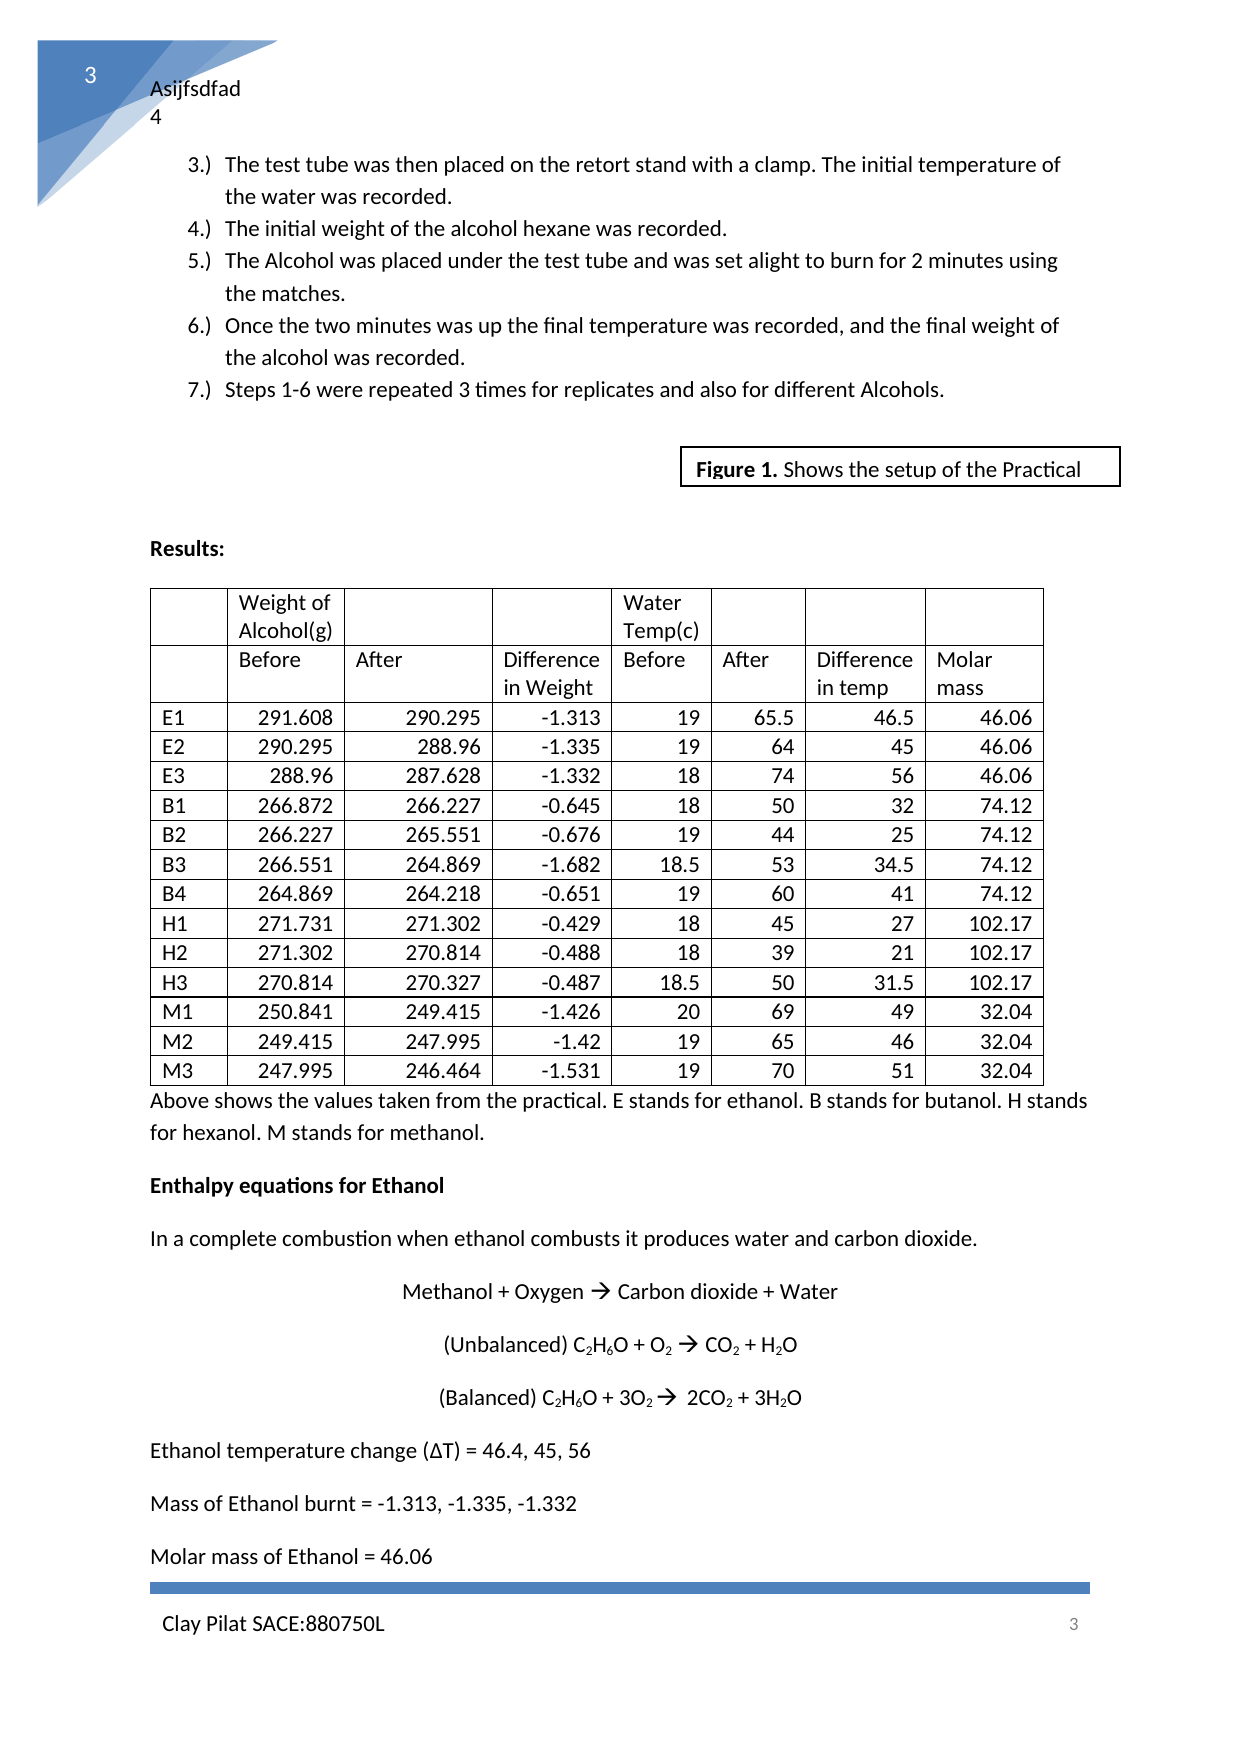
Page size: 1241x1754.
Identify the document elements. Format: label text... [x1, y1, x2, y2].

table_cell B2 [151, 821, 227, 849]
table_cell 19 [612, 880, 711, 908]
text Enthalpy equations for Ethanol [150, 1171, 1090, 1199]
table_cell After [345, 646, 492, 702]
table_cell 46 [806, 1027, 925, 1055]
table_cell 102.17 [926, 968, 1043, 996]
table_cell 69 [712, 998, 805, 1026]
table_cell 46.06 [926, 762, 1043, 790]
table_cell 34.5 [806, 850, 925, 878]
table_cell 19 [612, 732, 711, 761]
table_cell [151, 646, 227, 702]
table_cell B3 [151, 850, 227, 878]
table_cell 250.841 [228, 998, 344, 1026]
table_header Weight of Alcohol(g) [228, 589, 344, 644]
table_cell E2 [151, 732, 227, 761]
list The test tube was then placed on the retort stand with a clamp. The initial temperature of the water was recorded. [187, 150, 1090, 210]
table_cell -0.651 [493, 880, 611, 908]
table_cell 70 [712, 1056, 805, 1085]
table_cell 19 [612, 821, 711, 849]
table_cell 74.12 [926, 850, 1043, 878]
table_cell 45 [712, 909, 805, 937]
table_cell 74.12 [926, 791, 1043, 819]
table_cell 290.295 [228, 732, 344, 761]
table_cell 45 [806, 732, 925, 761]
table_cell 64 [712, 732, 805, 761]
table_cell -1.426 [493, 998, 611, 1026]
table_header Water Temp(c) [612, 589, 711, 644]
table_cell 18 [612, 791, 711, 819]
table_cell M1 [151, 998, 227, 1026]
table_cell 249.415 [228, 1027, 344, 1055]
table_cell Difference in Weight [493, 646, 611, 702]
table_cell 264.869 [228, 880, 344, 908]
table_cell 41 [806, 880, 925, 908]
table_cell 53 [712, 850, 805, 878]
table_cell Difference in temp [806, 646, 925, 702]
table_cell Before [228, 646, 344, 702]
table_header [493, 589, 611, 644]
table_cell 51 [806, 1056, 925, 1085]
table_cell -1.313 [493, 703, 611, 731]
table_header [151, 589, 227, 644]
table_cell 32 [806, 791, 925, 819]
table_cell 46.5 [806, 703, 925, 731]
table_cell -0.487 [493, 968, 611, 996]
table_cell 271.731 [228, 909, 344, 937]
text Mass of Ethanol burnt = -1.313, -1.335, -1.332 [150, 1489, 1090, 1517]
table_header [926, 589, 1043, 644]
table_cell 65.5 [712, 703, 805, 731]
text Results: [150, 534, 1090, 562]
table_cell 44 [712, 821, 805, 849]
table_cell E1 [151, 703, 227, 731]
table_cell -1.332 [493, 762, 611, 790]
table_cell -0.429 [493, 909, 611, 937]
list The initial weight of the alcohol hexane was recorded. [187, 214, 1090, 242]
table_cell 21 [806, 939, 925, 967]
table_cell Molar mass [926, 646, 1043, 702]
table_cell 288.96 [345, 732, 492, 761]
table_cell 265.551 [345, 821, 492, 849]
table_cell 18 [612, 909, 711, 937]
picture [37, 40, 279, 209]
text Ethanol temperature change (ΔT) = 46.4, 45, 56 [150, 1436, 1090, 1464]
table_cell 102.17 [926, 939, 1043, 967]
table_cell 74.12 [926, 821, 1043, 849]
text Methanol + Oxygen Carbon dioxide + Water [150, 1277, 1090, 1305]
table_cell 288.96 [228, 762, 344, 790]
table_header [345, 589, 492, 644]
table_cell 25 [806, 821, 925, 849]
table_cell 18.5 [612, 850, 711, 878]
table_cell B4 [151, 880, 227, 908]
table_cell 46.06 [926, 703, 1043, 731]
table_cell 246.464 [345, 1056, 492, 1085]
table_cell 264.869 [345, 850, 492, 878]
table_cell -1.42 [493, 1027, 611, 1055]
table_cell 249.415 [345, 998, 492, 1026]
table_cell 65 [712, 1027, 805, 1055]
table_cell After [712, 646, 805, 702]
table_cell 266.227 [345, 791, 492, 819]
table_cell M3 [151, 1056, 227, 1085]
table_cell 19 [612, 703, 711, 731]
table_cell 290.295 [345, 703, 492, 731]
table_cell 266.551 [228, 850, 344, 878]
table_cell 18 [612, 939, 711, 967]
table_cell 46.06 [926, 732, 1043, 761]
table_cell 27 [806, 909, 925, 937]
table_cell E3 [151, 762, 227, 790]
table_cell -1.335 [493, 732, 611, 761]
table_cell 266.872 [228, 791, 344, 819]
table_cell 60 [712, 880, 805, 908]
table_cell 32.04 [926, 998, 1043, 1026]
text (Unbalanced) C2H6O + O2 CO2 + H2O [150, 1330, 1090, 1358]
table_cell Before [612, 646, 711, 702]
table_cell B1 [151, 791, 227, 819]
table_cell 270.327 [345, 968, 492, 996]
text Above shows the values taken from the practical. E stands for ethanol. B stands for butanol. H stands for hexanol. M stands for methanol. [150, 1086, 1090, 1146]
table_cell 32.04 [926, 1056, 1043, 1085]
table_cell -1.682 [493, 850, 611, 878]
table_cell 39 [712, 939, 805, 967]
table_cell -1.531 [493, 1056, 611, 1085]
table_cell 18.5 [612, 968, 711, 996]
table_cell 247.995 [228, 1056, 344, 1085]
table_cell 18 [612, 762, 711, 790]
table_header [712, 589, 805, 644]
table_cell 56 [806, 762, 925, 790]
table_cell 264.218 [345, 880, 492, 908]
table_cell H3 [151, 968, 227, 996]
table_cell 270.814 [228, 968, 344, 996]
table_cell 74.12 [926, 880, 1043, 908]
table_header [806, 589, 925, 644]
table_cell 291.608 [228, 703, 344, 731]
table_cell 49 [806, 998, 925, 1026]
table_cell -0.488 [493, 939, 611, 967]
table_cell 271.302 [345, 909, 492, 937]
table_cell 20 [612, 998, 711, 1026]
text Molar mass of Ethanol = 46.06 [150, 1542, 1090, 1570]
table_cell M2 [151, 1027, 227, 1055]
list Once the two minutes was up the final temperature was recorded, and the final weight of the alcohol was recorded. [187, 311, 1090, 371]
table_cell 74 [712, 762, 805, 790]
list Steps 1-6 were repeated 3 times for replicates and also for different Alcohols. [187, 375, 1090, 403]
table_cell 50 [712, 968, 805, 996]
table_cell H2 [151, 939, 227, 967]
table_cell 50 [712, 791, 805, 819]
table_cell -0.645 [493, 791, 611, 819]
text (Balanced) C2H6O + 3O2 2CO2 + 3H2O [150, 1383, 1090, 1411]
table_cell 287.628 [345, 762, 492, 790]
text In a complete combustion when ethanol combusts it produces water and carbon dioxide. [150, 1224, 1090, 1252]
table_cell 270.814 [345, 939, 492, 967]
table_cell 31.5 [806, 968, 925, 996]
table_cell 271.302 [228, 939, 344, 967]
table_cell 247.995 [345, 1027, 492, 1055]
table_cell 32.04 [926, 1027, 1043, 1055]
list The Alcohol was placed under the test tube and was set alight to burn for 2 minutes using the matches. [187, 247, 1090, 307]
table_cell 19 [612, 1027, 711, 1055]
table_cell -0.676 [493, 821, 611, 849]
table_cell 19 [612, 1056, 711, 1085]
table_cell 102.17 [926, 909, 1043, 937]
table_cell 266.227 [228, 821, 344, 849]
table_cell H1 [151, 909, 227, 937]
